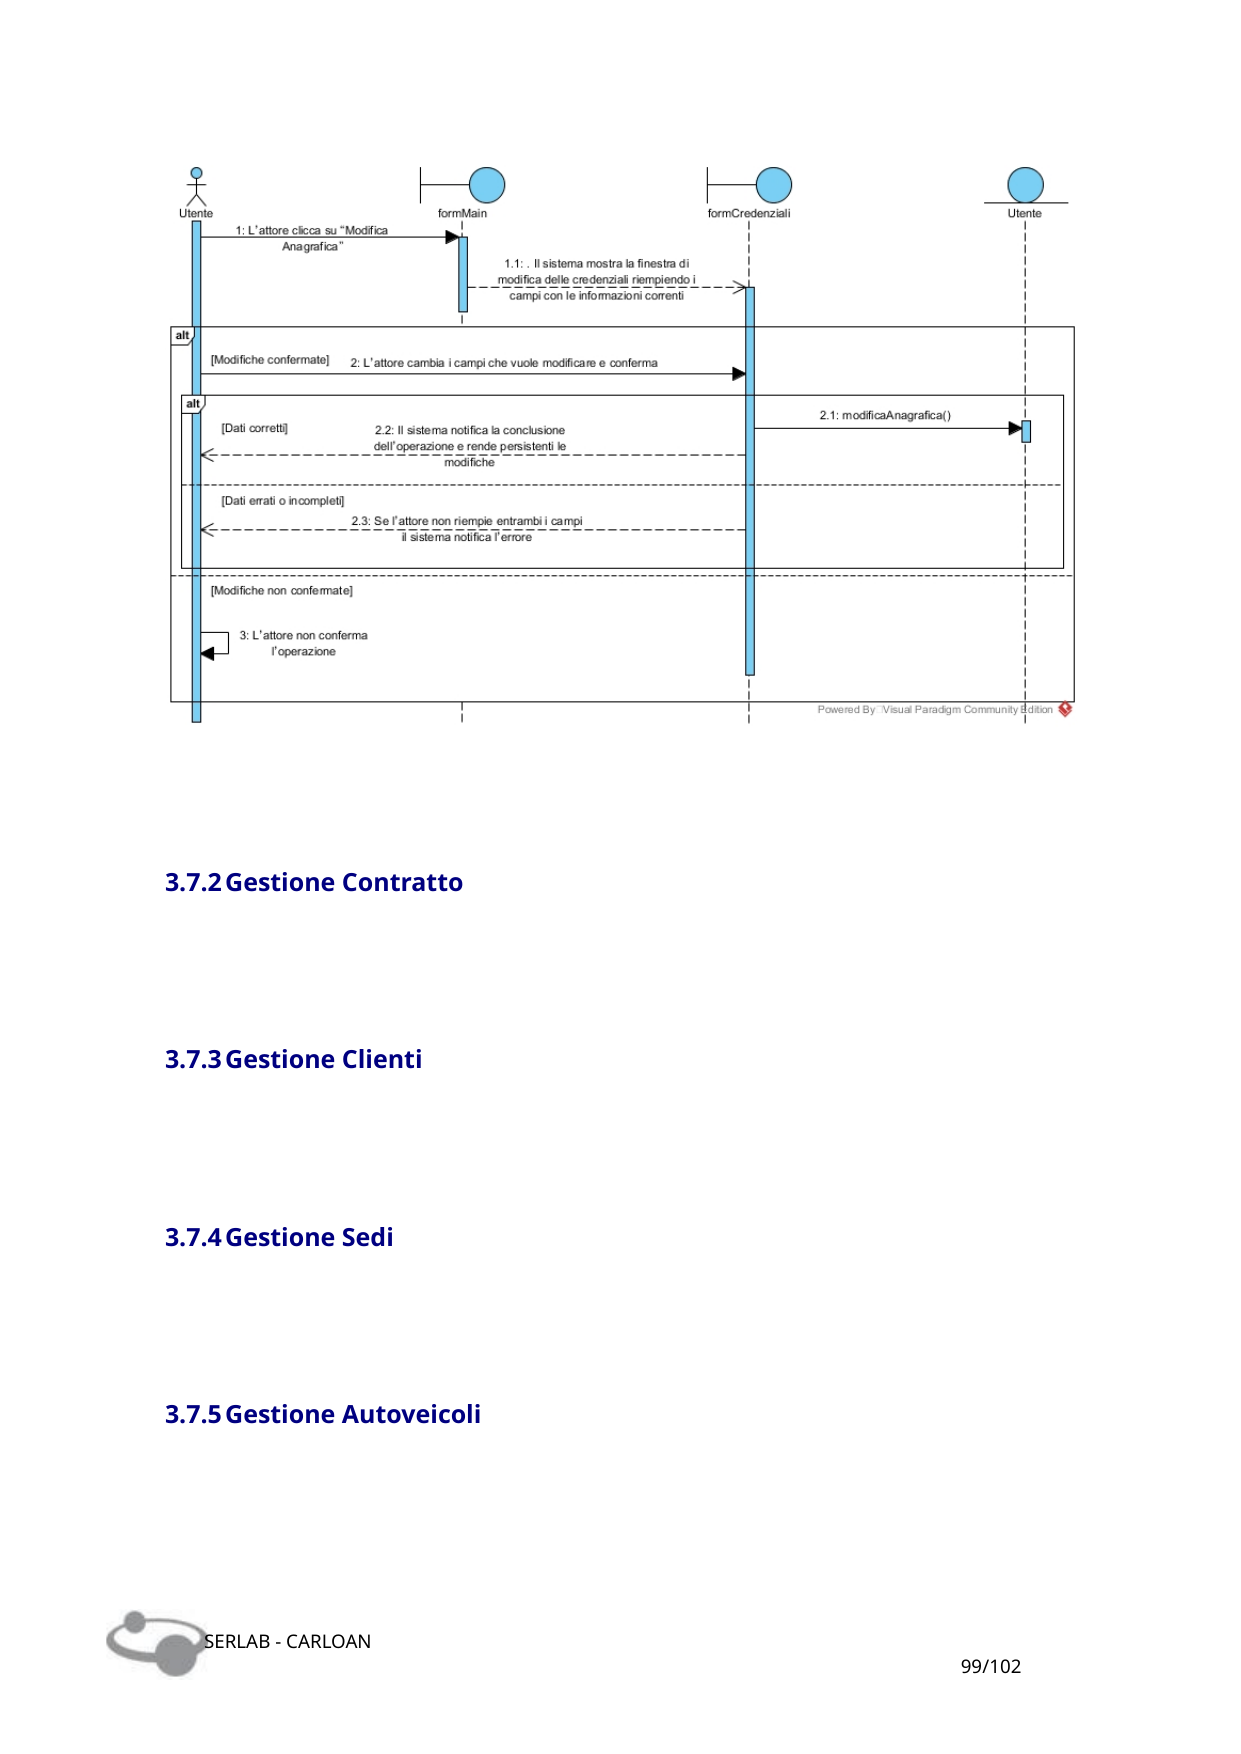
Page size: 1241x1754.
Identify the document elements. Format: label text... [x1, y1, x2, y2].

list Gestione Sedi [165, 1219, 1090, 1253]
picture [164, 165, 1078, 727]
list Gestione Autoveicoli [165, 1396, 1090, 1430]
picture [94, 1609, 209, 1680]
list Gestione Contratto [165, 865, 1090, 899]
list Gestione Clienti [165, 1042, 1090, 1076]
